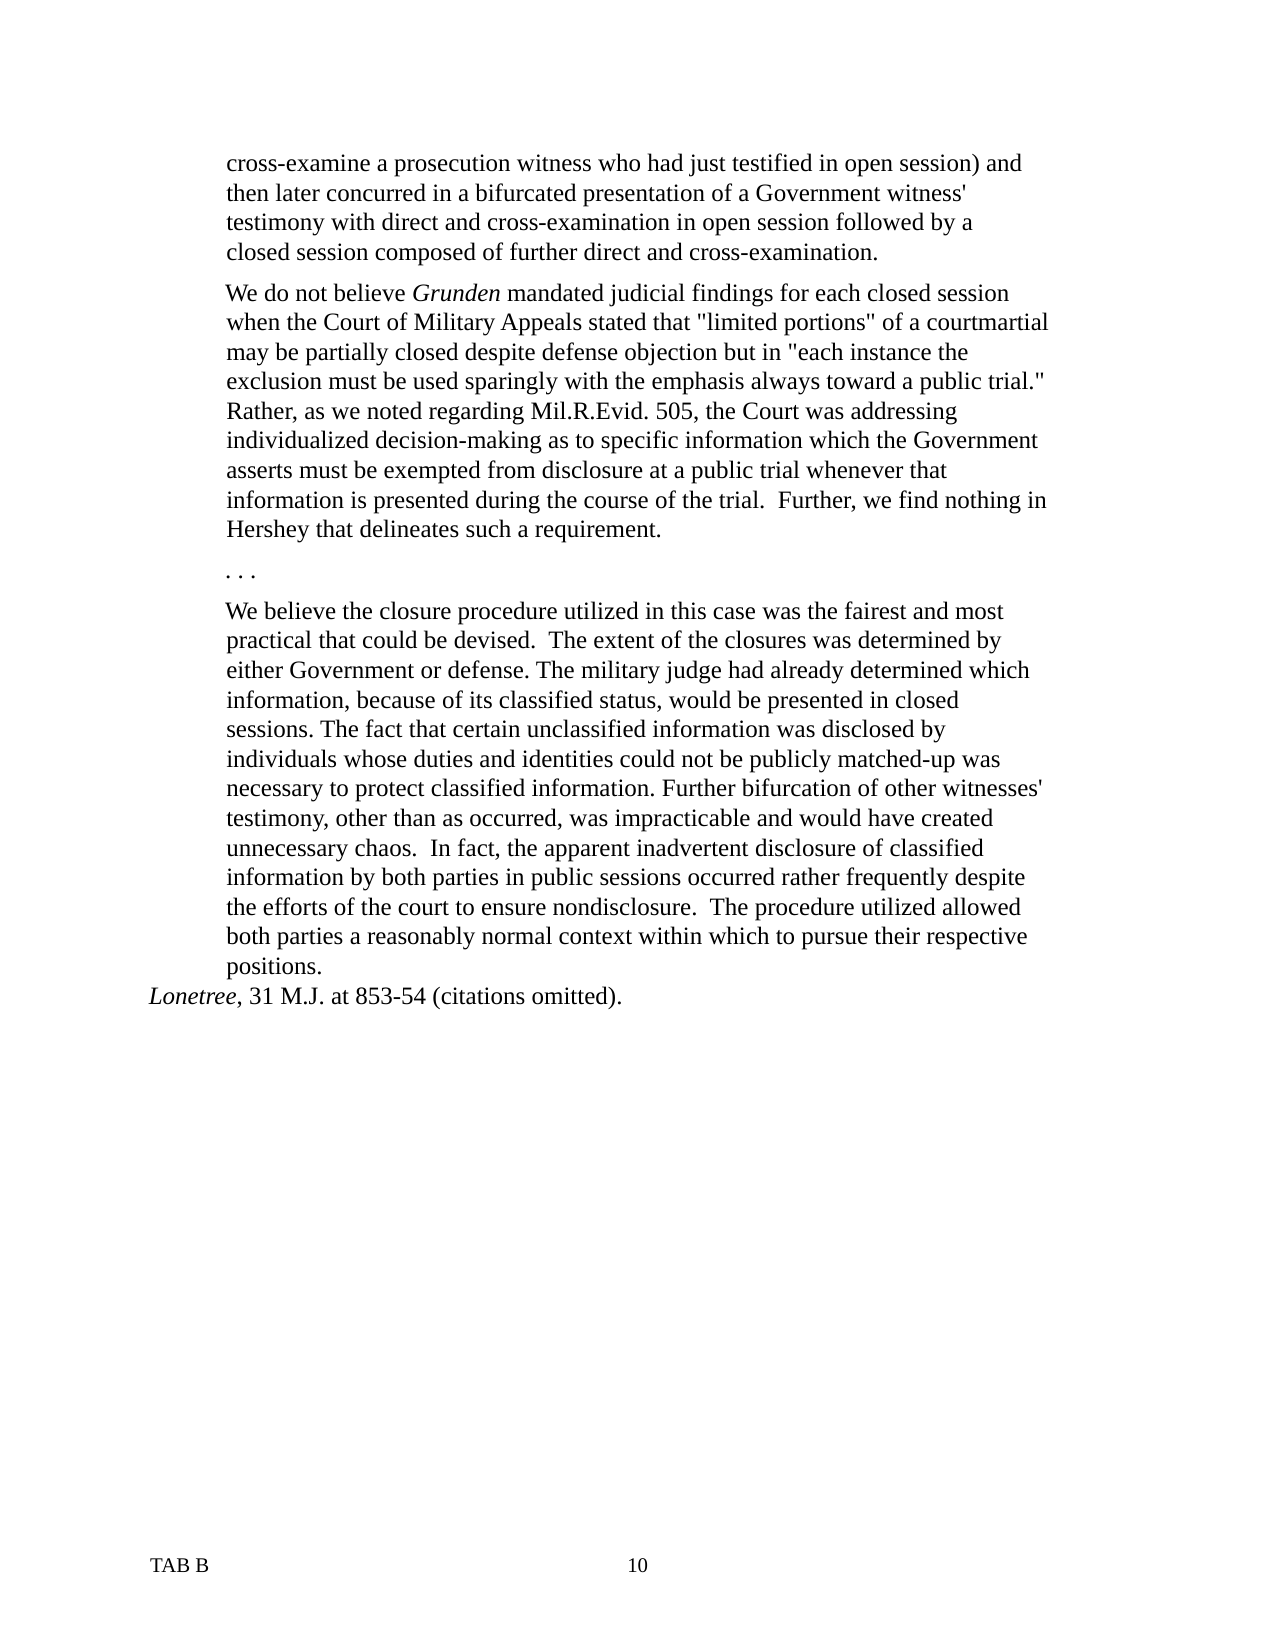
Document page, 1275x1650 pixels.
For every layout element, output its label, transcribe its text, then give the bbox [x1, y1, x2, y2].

text Lonetree, 31 M.J. at 853-54 (citations omitted). [148, 981, 1124, 1010]
text We do not believe Grunden mandated judicial findings for each closed session when the Court of Military Appeals stated that "limited portions" of a courtmartial may be partially closed despite defense objection but in "each instance the exclusion must be used sparingly with the emphasis always toward a public trial." Rather, as we noted regarding Mil.R.Evid. 505, the Court was addressing individualized decision-making as to specific information which the Government asserts must be exempted from disclosure at a public trial whenever that information is presented during the course of the trial. Further, we find nothing in Hershey that delineates such a requirement. [225, 278, 1057, 543]
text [225, 148, 1042, 266]
text We believe the closure procedure utilized in this case was the fairest and most practical that could be devised. The extent of the closures was determined by either Government or defense. The military judge had already determined which information, because of its classified status, would be presented in closed sessions. The fact that certain unclassified information was disclosed by individuals whose duties and identities could not be publicly matched-up was necessary to protect classified information. Further bifurcation of other witnesses' testimony, other than as occurred, was impracticable and would have created unnecessary chaos. In fact, the apparent inadvertent disclosure of classified information by both parties in public sessions occurred rather frequently despite the efforts of the court to ensure nondisclosure. The procedure utilized allowed both parties a reasonably normal context within which to pursue their respective positions. [225, 596, 1053, 980]
text . . . [225, 555, 1124, 584]
